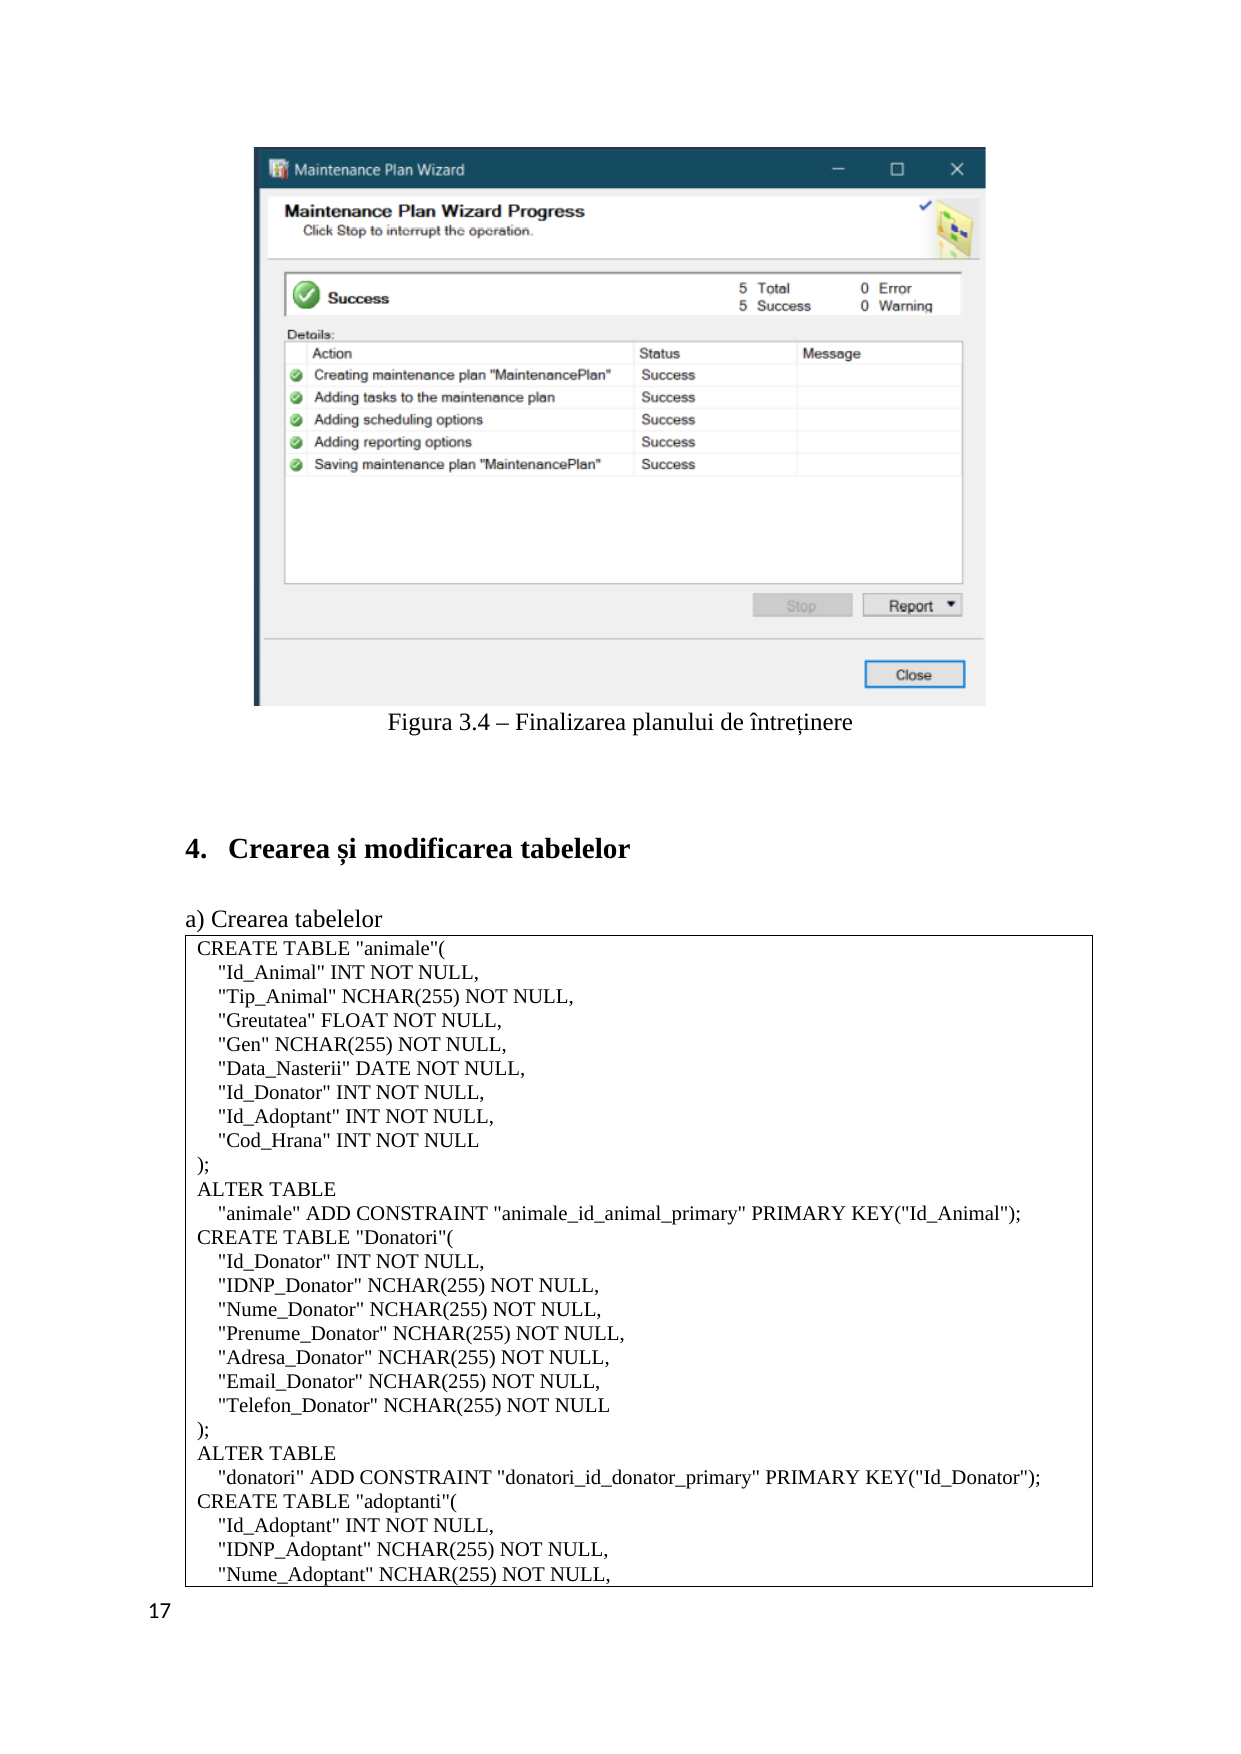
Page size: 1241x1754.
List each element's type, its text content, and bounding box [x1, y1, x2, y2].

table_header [186, 936, 1092, 1586]
text a) Crearea tabelelor [185, 904, 1093, 932]
list Crearea și modificarea tabelelor [185, 831, 1093, 865]
picture [253, 147, 987, 706]
text Figura 3.4 – Finalizarea planului de întreținere [148, 707, 1093, 736]
